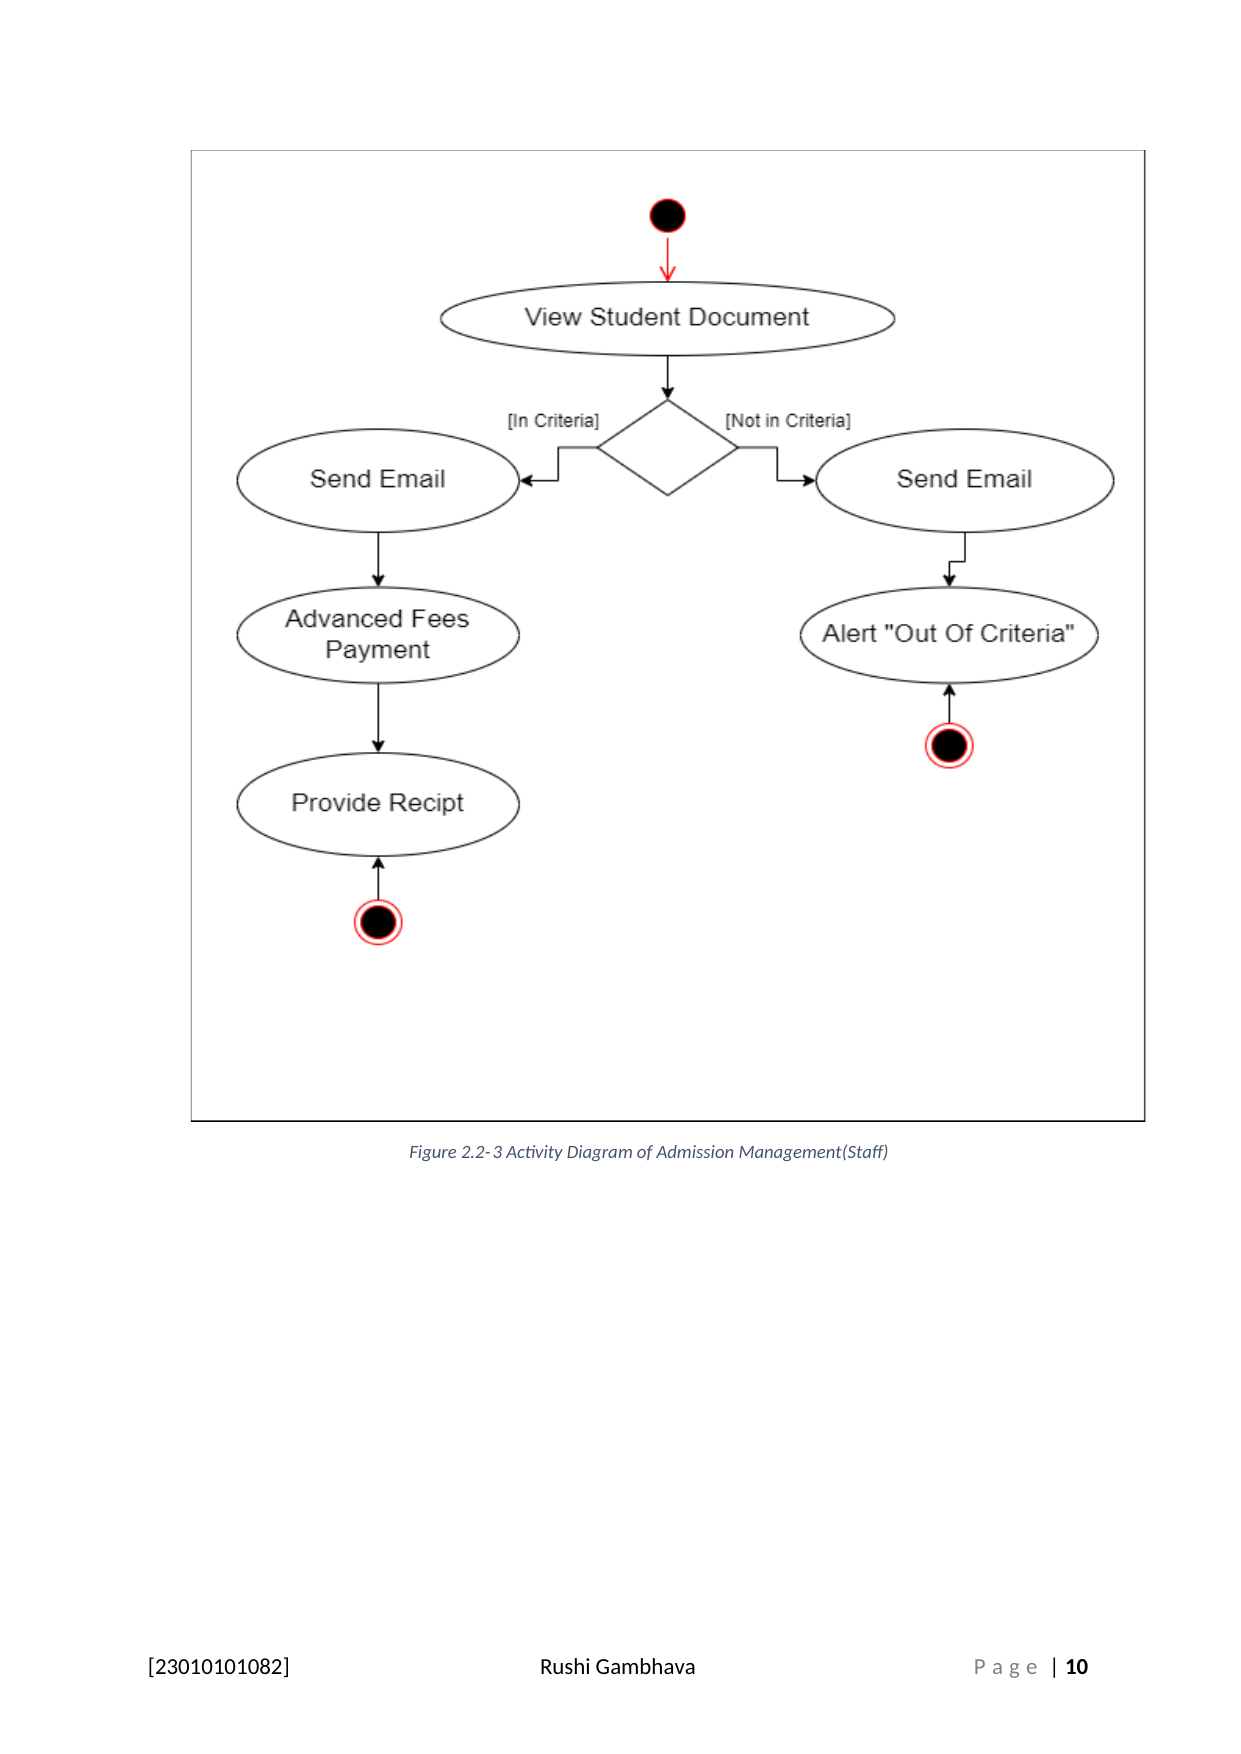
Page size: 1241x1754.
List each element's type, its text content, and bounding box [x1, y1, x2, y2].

picture [190, 150, 1146, 1122]
